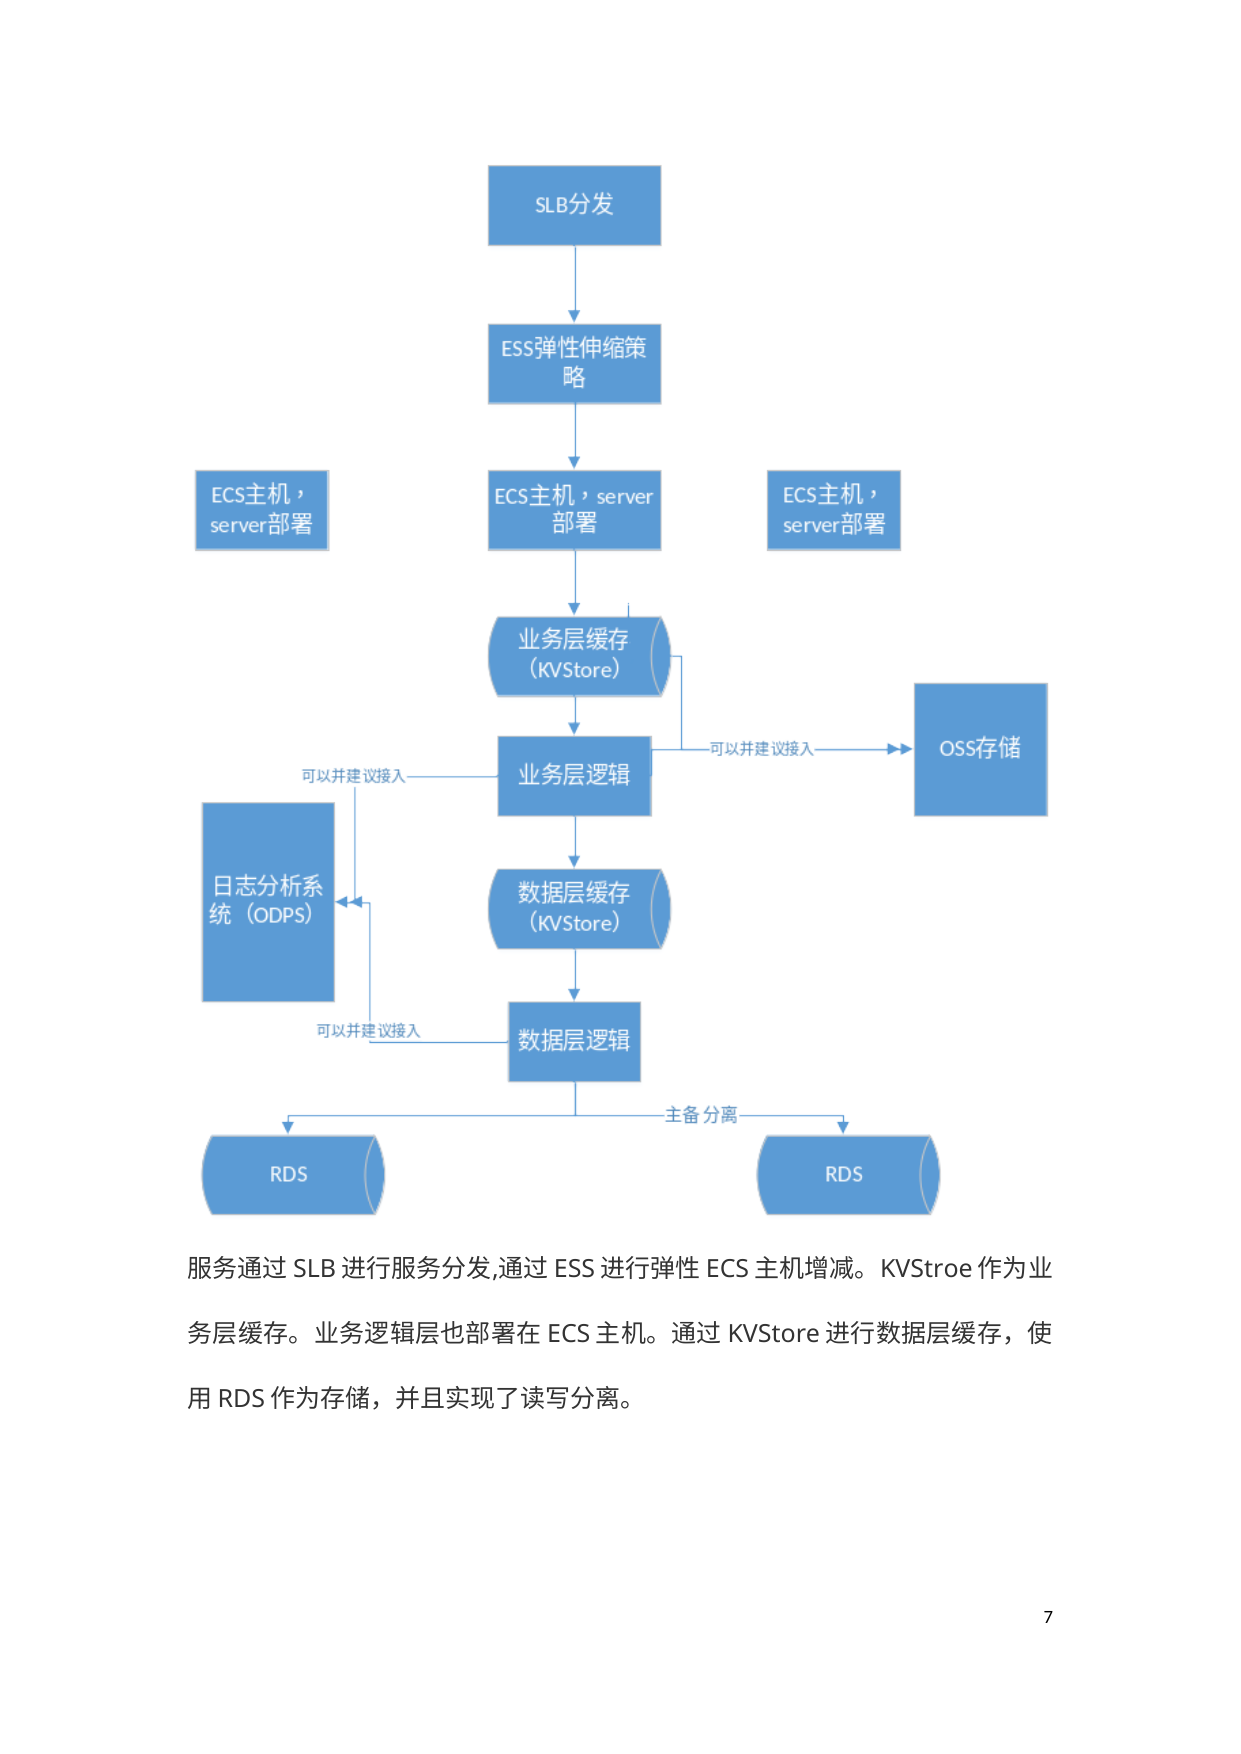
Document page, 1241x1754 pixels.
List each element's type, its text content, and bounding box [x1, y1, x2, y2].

text 服务通过SLB进行服务分发,通过ESS进行弹性ECS主机增减。KVStroe作为业务层缓存。业务逻辑层也部署在ECS主机。通过KVStore进行数据层缓存，使用RDS作为存储，并且实现了读写分离。 [187, 1234, 1053, 1429]
